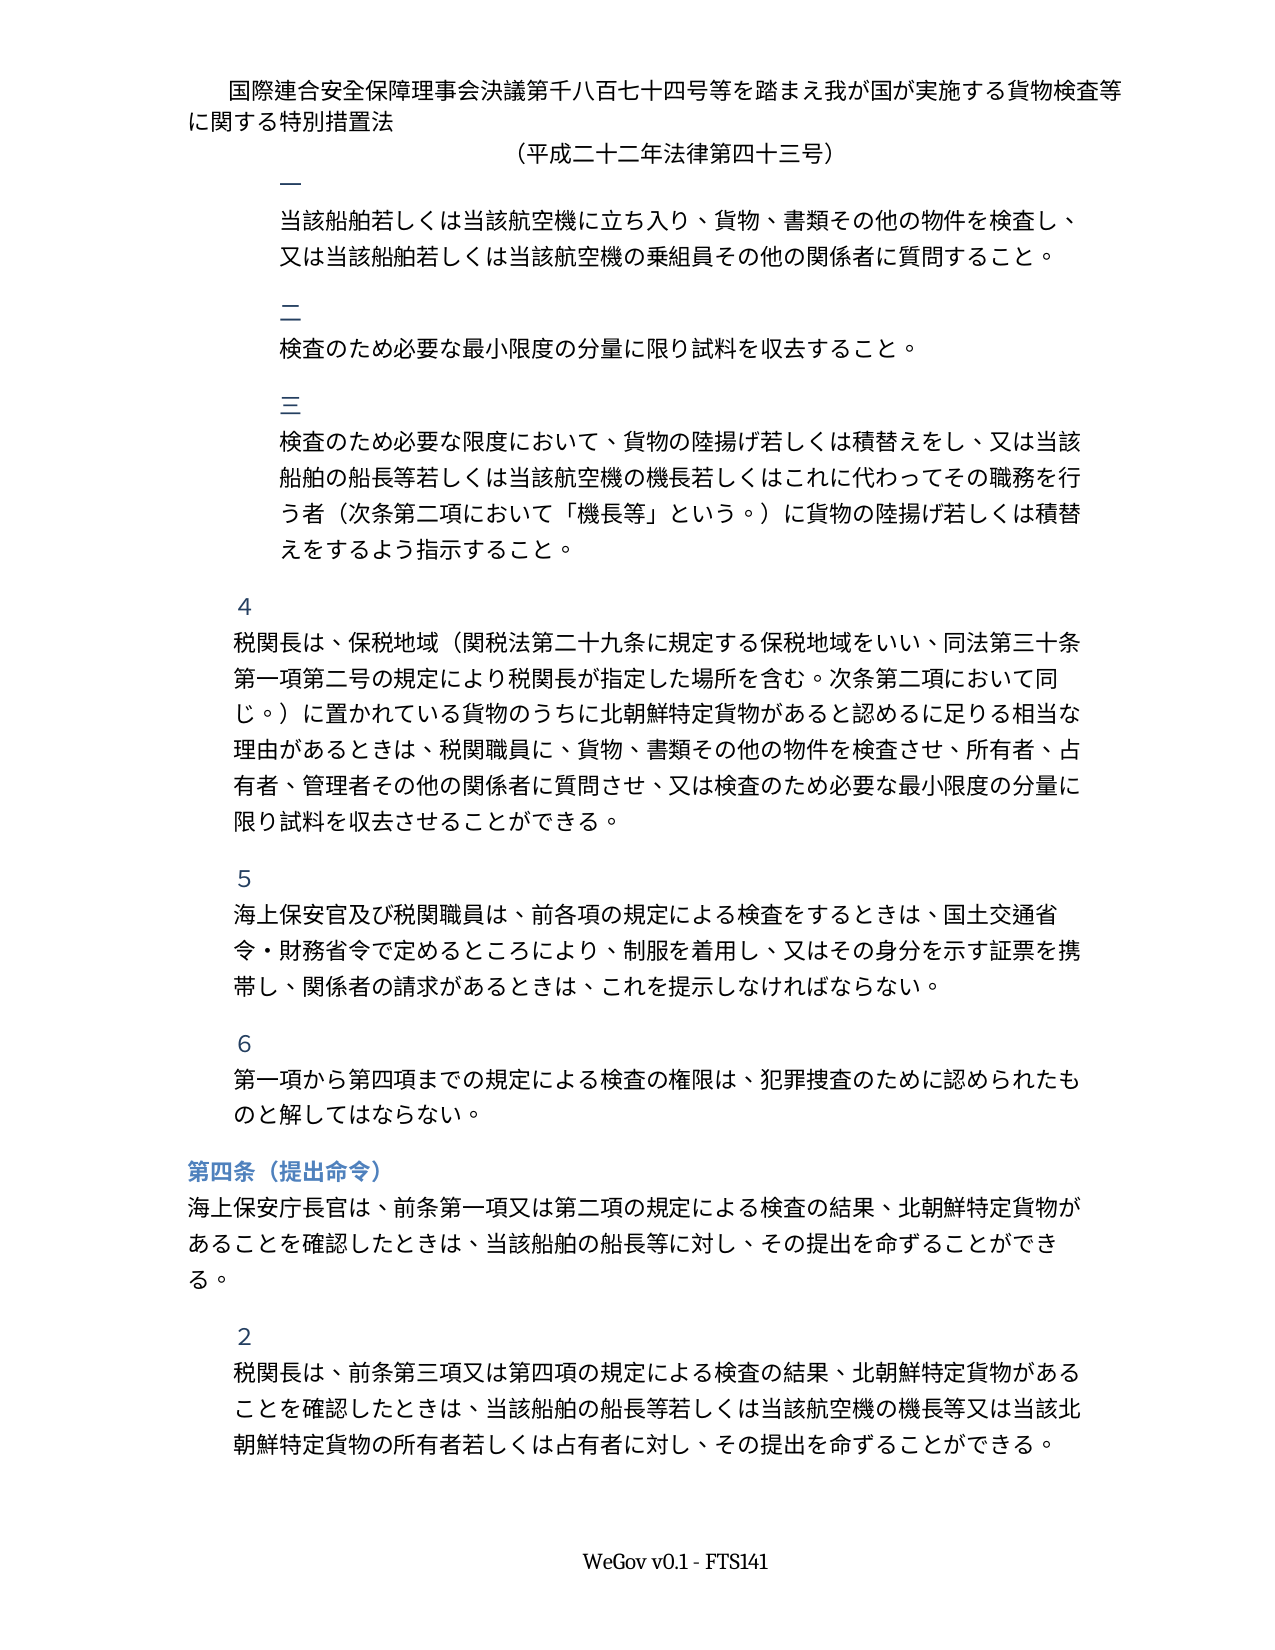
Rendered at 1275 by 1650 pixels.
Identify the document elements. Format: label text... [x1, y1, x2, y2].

subtitle ５ [233, 863, 1087, 894]
text 検査のため必要な最小限度の分量に限り試料を収去すること。 [279, 333, 1087, 364]
subtitle 三 [279, 390, 1087, 421]
subtitle 一 [279, 169, 1087, 200]
text 海上保安庁長官は、前条第一項又は第二項の規定による検査の結果、北朝鮮特定貨物があることを確認したときは、当該船舶の船長等に対し、その提出を命ずることができる。 [187, 1192, 1087, 1295]
text 第一項から第四項までの規定による検査の権限は、犯罪捜査のために認められたものと解してはならない。 [233, 1063, 1087, 1131]
text 検査のため必要な限度において、貨物の陸揚げ若しくは積替えをし、又は当該船舶の船長等若しくは当該航空機の機長若しくはこれに代わってその職務を行う者（次条第二項において「機長等」という。）に貨物の陸揚げ若しくは積替えをするよう指示すること。 [279, 426, 1087, 565]
text 税関長は、保税地域（関税法第二十九条に規定する保税地域をいい、同法第三十条第一項第二号の規定により税関長が指定した場所を含む。次条第二項において同じ。）に置かれている貨物のうちに北朝鮮特定貨物があると認めるに足りる相当な理由があるときは、税関職員に、貨物、書類その他の物件を検査させ、所有者、占有者、管理者その他の関係者に質問させ、又は検査のため必要な最小限度の分量に限り試料を収去させることができる。 [233, 627, 1087, 837]
subtitle ６ [233, 1028, 1087, 1059]
text 税関長は、前条第三項又は第四項の規定による検査の結果、北朝鮮特定貨物があることを確認したときは、当該船舶の船長等若しくは当該航空機の機長等又は当該北朝鮮特定貨物の所有者若しくは占有者に対し、その提出を命ずることができる。 [233, 1357, 1087, 1460]
subtitle 第四条（提出命令） [187, 1156, 1087, 1187]
subtitle ２ [233, 1321, 1087, 1352]
text 海上保安官及び税関職員は、前各項の規定による検査をするときは、国土交通省令・財務省令で定めるところにより、制服を着用し、又はその身分を示す証票を携帯し、関係者の請求があるときは、これを提示しなければならない。 [233, 899, 1087, 1002]
text 当該船舶若しくは当該航空機に立ち入り、貨物、書類その他の物件を検査し、又は当該船舶若しくは当該航空機の乗組員その他の関係者に質問すること。 [279, 205, 1087, 272]
subtitle ４ [233, 591, 1087, 622]
subtitle 二 [279, 297, 1087, 329]
